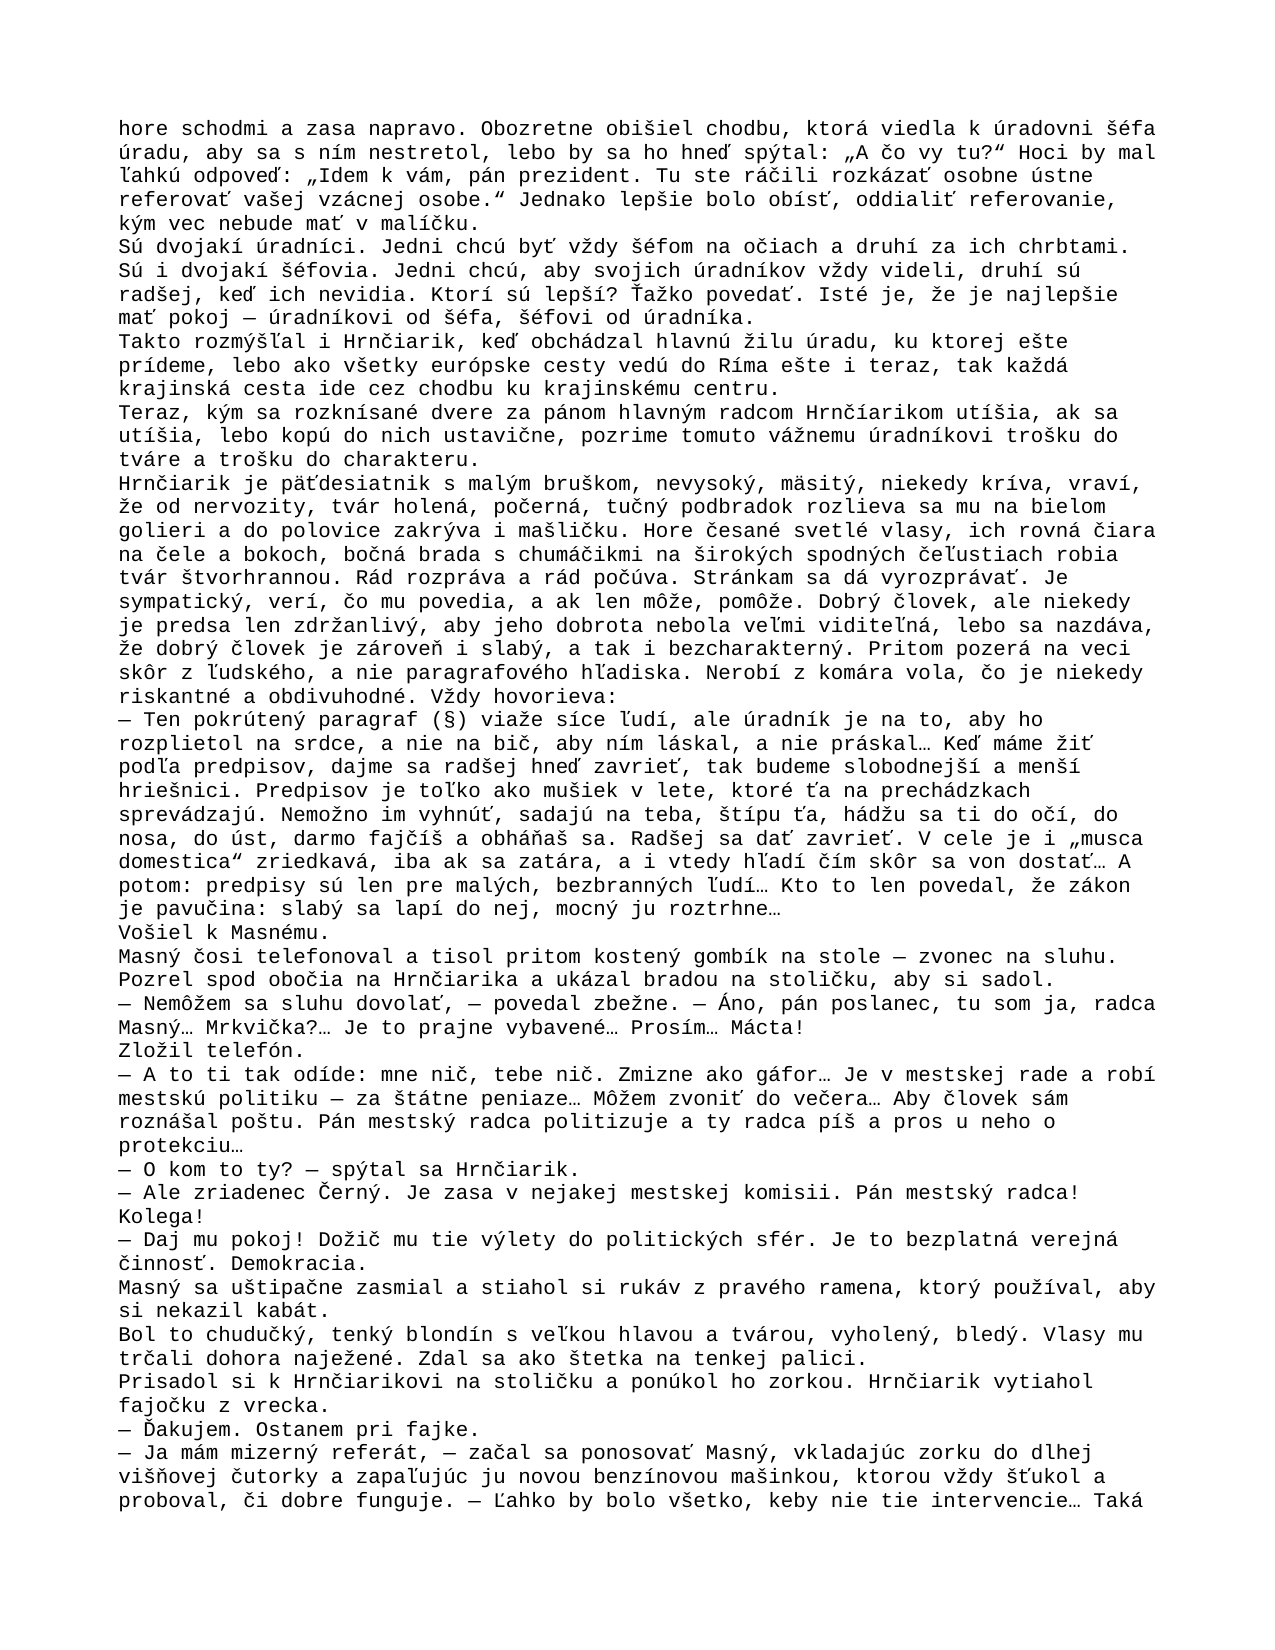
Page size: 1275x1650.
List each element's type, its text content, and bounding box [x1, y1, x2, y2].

text Prisadol si k Hrnčiarikovi na stoličku a ponúkol ho zorkou. Hrnčiarik vytiahol fajočku z vrecka. [118, 1371, 1157, 1419]
text — Ten pokrútený paragraf (§) viaže síce ľudí, ale úradník je na to, aby ho rozplietol na srdce, a nie na bič, aby ním láskal, a nie práskal… Keď máme žiť podľa predpisov, dajme sa radšej hneď zavrieť, tak budeme slobodnejší a menší hriešnici. Predpisov je toľko ako mušiek v lete, ktoré ťa na prechádzkach sprevádzajú. Nemožno im vyhnúť, sadajú na teba, štípu ťa, hádžu sa ti do očí, do nosa, do úst, darmo fajčíš a obháňaš sa. Radšej sa dať zavrieť. V cele je i „musca domestica“ zriedkavá, iba ak sa zatára, a i vtedy hľadí čím skôr sa von dostať… A potom: predpisy sú len pre malých, bezbranných ľudí… Kto to len povedal, že zákon je pavučina: slabý sa lapí do nej, mocný ju roztrhne… [118, 709, 1157, 922]
text Zložil telefón. [118, 1040, 1157, 1064]
text Bol to chudučký, tenký blondín s veľkou hlavou a tvárou, vyholený, bledý. Vlasy mu trčali dohora naježené. Zdal sa ako štetka na tenkej palici. [118, 1324, 1157, 1371]
text Hrnčiarik je päťdesiatnik s malým bruškom, nevysoký, mäsitý, niekedy kríva, vraví, že od nervozity, tvár holená, počerná, tučný podbradok rozlieva sa mu na bielom golieri a do polovice zakrýva i mašličku. Hore česané svetlé vlasy, ich rovná čiara na čele a bokoch, bočná brada s chumáčikmi na širokých spodných čeľustiach robia tvár štvorhrannou. Rád rozpráva a rád počúva. Stránkam sa dá vyrozprávať. Je sympatický, verí, čo mu povedia, a ak len môže, pomôže. Dobrý človek, ale niekedy je predsa len zdržanlivý, aby jeho dobrota nebola veľmi viditeľná, lebo sa nazdáva, že dobrý človek je zároveň i slabý, a tak i bezcharakterný. Pritom pozerá na veci skôr z ľudského, a nie paragrafového hľadiska. Nerobí z komára vola, čo je niekedy riskantné a obdivuhodné. Vždy hovorieva: [118, 473, 1157, 709]
text — Nemôžem sa sluhu dovolať, — povedal zbežne. — Áno, pán poslanec, tu som ja, radca Masný… Mrkvička?… Je to prajne vybavené… Prosím… Mácta! [118, 993, 1157, 1040]
text Masný sa uštipačne zasmial a stiahol si rukáv z pravého ramena, ktorý používal, aby si nekazil kabát. [118, 1277, 1157, 1324]
text — Ale zriadenec Černý. Je zasa v nejakej mestskej komisii. Pán mestský radca! Kolega! [118, 1182, 1157, 1229]
text Masný čosi telefonoval a tisol pritom kostený gombík na stole — zvonec na sluhu. Pozrel spod obočia na Hrnčiarika a ukázal bradou na stoličku, aby si sadol. [118, 946, 1157, 993]
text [118, 1442, 1157, 1513]
text — O kom to ty? — spýtal sa Hrnčiarik. [118, 1158, 1157, 1182]
text Takto rozmýšľal i Hrnčiarik, keď obchádzal hlavnú žilu úradu, ku ktorej ešte prídeme, lebo ako všetky európske cesty vedú do Ríma ešte i teraz, tak každá krajinská cesta ide cez chodbu ku krajinskému centru. [118, 331, 1157, 402]
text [118, 118, 1157, 236]
text — A to ti tak odíde: mne nič, tebe nič. Zmizne ako gáfor… Je v mestskej rade a robí mestskú politiku — za štátne peniaze… Môžem zvoniť do večera… Aby človek sám roznášal poštu. Pán mestský radca politizuje a ty radca píš a pros u neho o protekciu… [118, 1064, 1157, 1158]
text Teraz, kým sa rozknísané dvere za pánom hlavným radcom Hrnčíarikom utíšia, ak sa utíšia, lebo kopú do nich ustavične, pozrime tomuto vážnemu úradníkovi trošku do tváre a trošku do charakteru. [118, 402, 1157, 473]
text Vošiel k Masnému. [118, 922, 1157, 946]
text Sú dvojakí úradníci. Jedni chcú byť vždy šéfom na očiach a druhí za ich chrbtami. Sú i dvojakí šéfovia. Jedni chcú, aby svojich úradníkov vždy videli, druhí sú radšej, keď ich nevidia. Ktorí sú lepší? Ťažko povedať. Isté je, že je najlepšie mať pokoj — úradníkovi od šéfa, šéfovi od úradníka. [118, 236, 1157, 331]
text — Ďakujem. Ostanem pri fajke. [118, 1419, 1157, 1442]
text — Daj mu pokoj! Dožič mu tie výlety do politických sfér. Je to bezplatná verejná činnosť. Demokracia. [118, 1229, 1157, 1277]
